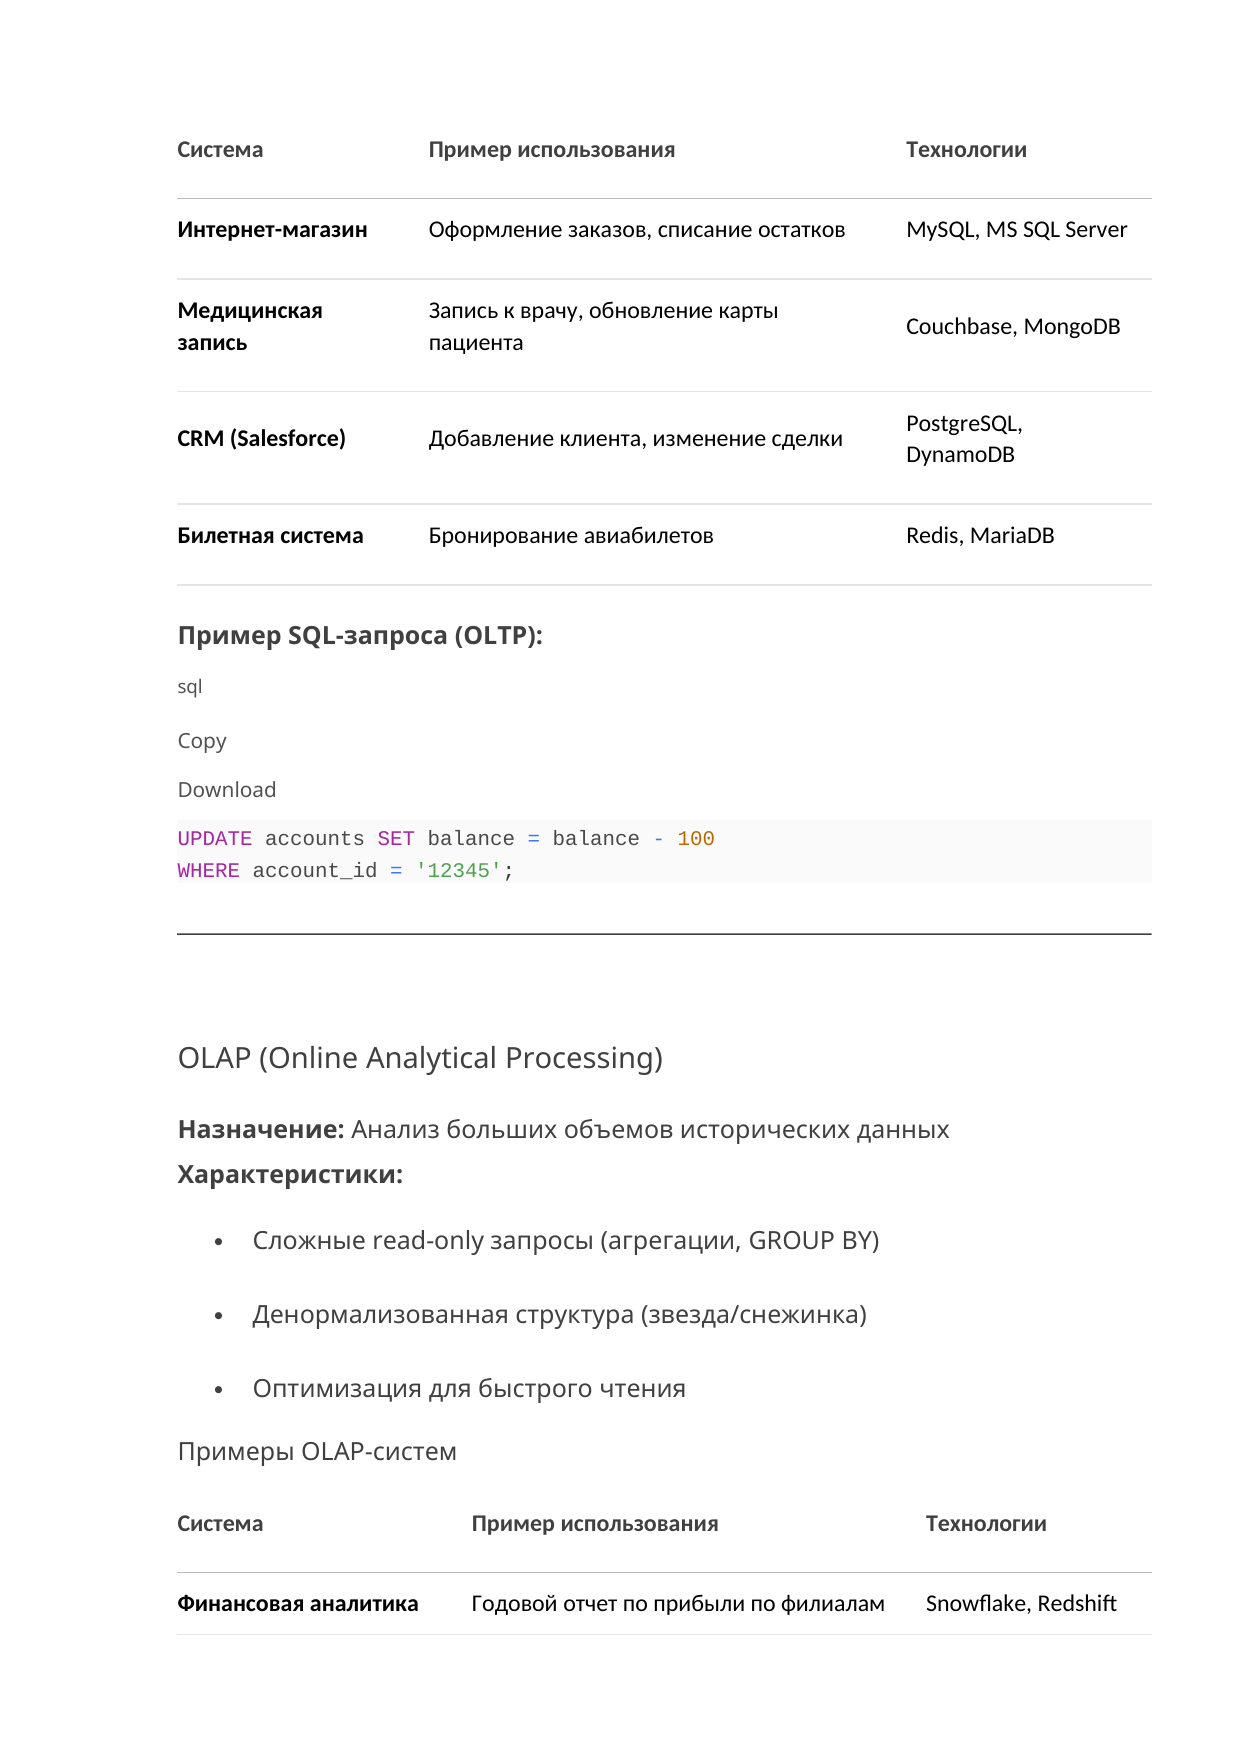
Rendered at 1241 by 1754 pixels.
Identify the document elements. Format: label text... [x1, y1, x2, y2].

text sql [177, 673, 1152, 698]
list Сложные read-only запросы (агрегации, GROUP BY) [215, 1212, 1152, 1257]
table_cell Билетная система [177, 505, 413, 584]
table_cell Запись к врачу, обновление карты пациента [413, 280, 890, 391]
text Download [177, 771, 1152, 804]
table_header Система [177, 1492, 456, 1571]
table_cell CRM (Salesforce) [177, 392, 413, 503]
list Оптимизация для быстрого чтения [215, 1360, 1152, 1405]
table_cell Redis, MariaDB [890, 505, 1152, 584]
table_cell Бронирование авиабилетов [413, 505, 890, 584]
subtitle Примеры OLAP-систем [177, 1434, 1152, 1468]
text UPDATE accounts SET balance = balance - 100 [177, 820, 1152, 852]
table_header Технологии [890, 118, 1152, 197]
table_cell MySQL, MS SQL Server [890, 199, 1152, 278]
text Пример SQL-запроса (OLTP): [177, 607, 1152, 652]
table_cell Добавление клиента, изменение сделки [413, 392, 890, 503]
table_header Пример использования [413, 118, 890, 197]
table_cell Интернет-магазин [177, 199, 413, 278]
table_cell Snowflake, Redshift [910, 1573, 1152, 1633]
table_cell Оформление заказов, списание остатков [413, 199, 890, 278]
table_cell Медицинская запись [177, 280, 413, 391]
table_cell Couchbase, MongoDB [890, 280, 1152, 391]
table_cell Финансовая аналитика [177, 1573, 456, 1633]
table_header Пример использования [456, 1492, 910, 1571]
table_cell Годовой отчет по прибыли по филиалам [456, 1573, 910, 1633]
table_header Система [177, 118, 413, 197]
text WHERE account_id = '12345'; [177, 852, 1152, 883]
text Назначение: Анализ больших объемов исторических данных Характеристики: [177, 1101, 1152, 1191]
subtitle OLAP (Online Analytical Processing) [177, 1037, 1152, 1077]
table_header Технологии [910, 1492, 1152, 1571]
list Денормализованная структура (звезда/снежинка) [215, 1286, 1152, 1331]
table_cell PostgreSQL, DynamoDB [890, 392, 1152, 503]
text Copy [177, 715, 1152, 754]
